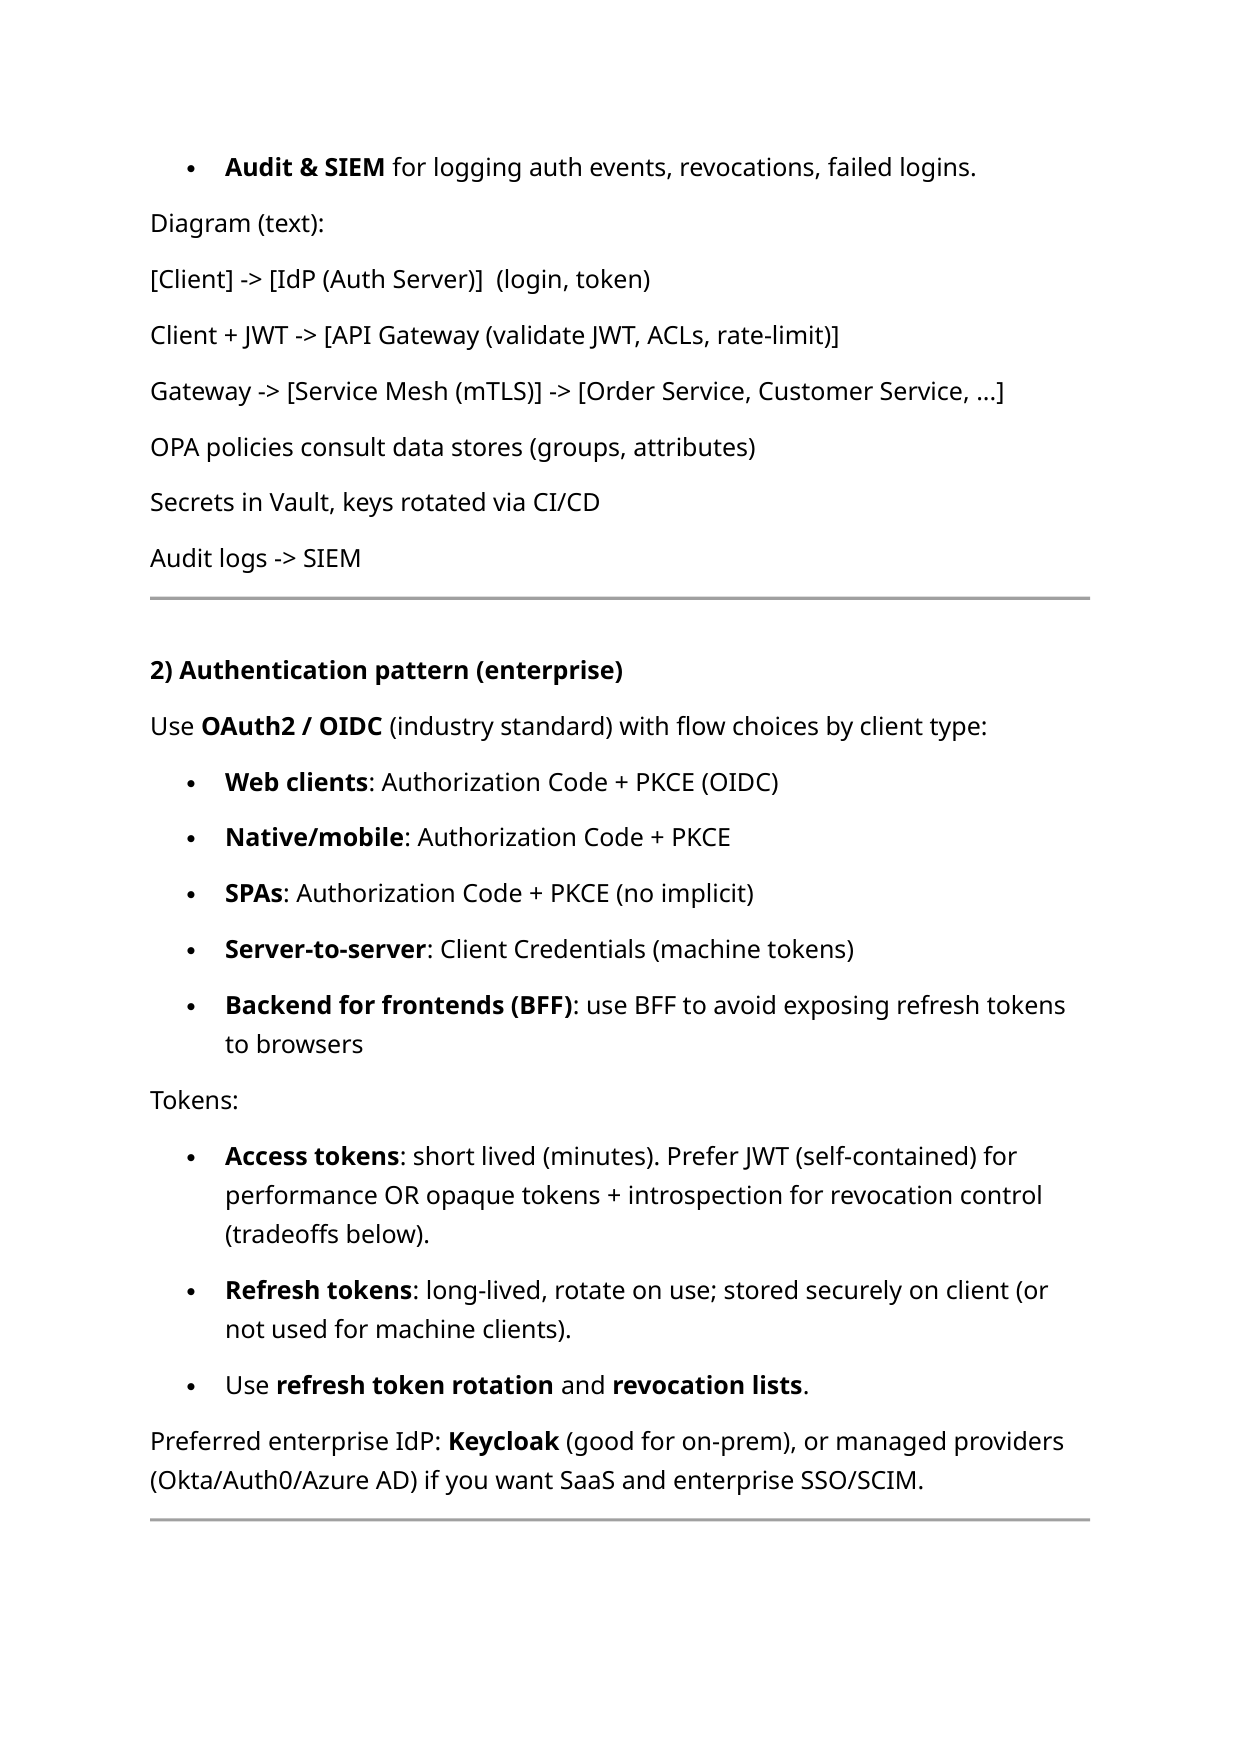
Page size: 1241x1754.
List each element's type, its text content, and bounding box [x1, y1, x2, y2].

list Native/mobile: Authorization Code + PKCE [187, 820, 1090, 854]
list Access tokens: short lived (minutes). Prefer JWT (self-contained) for performance OR opaque tokens + introspection for revocation control (tradeoffs below). [187, 1138, 1090, 1251]
list SPAs: Authorization Code + PKCE (no implicit) [187, 876, 1090, 910]
text Secrets in Vault, keys rotated via CI/CD [150, 485, 1090, 519]
list Server-to-server: Client Credentials (machine tokens) [187, 932, 1090, 966]
text Use OAuth2 / OIDC (industry standard) with flow choices by client type: [150, 708, 1090, 742]
text Client + JWT -> [API Gateway (validate JWT, ACLs, rate-limit)] [150, 317, 1090, 352]
list Audit & SIEM for logging auth events, revocations, failed logins. [187, 150, 1090, 184]
list Refresh tokens: long-lived, rotate on use; stored securely on client (or not used for machine clients). [187, 1272, 1090, 1346]
text Preferred enterprise IdP: Keycloak (good for on-prem), or managed providers (Okta/Auth0/Azure AD) if you want SaaS and enterprise SSO/SCIM. [150, 1423, 1090, 1497]
text Tokens: [150, 1082, 1090, 1117]
list Backend for frontends (BFF): use BFF to avoid exposing refresh tokens to browsers [187, 987, 1090, 1061]
text OPA policies consult data stores (groups, attributes) [150, 429, 1090, 463]
text [Client] -> [IdP (Auth Server)] (login, token) [150, 262, 1090, 296]
text Audit logs -> SIEM [150, 541, 1090, 575]
list Use refresh token rotation and revocation lists. [187, 1367, 1090, 1402]
text Gateway -> [Service Mesh (mTLS)] -> [Order Service, Customer Service, ...] [150, 373, 1090, 407]
text Diagram (text): [150, 206, 1090, 240]
list Web clients: Authorization Code + PKCE (OIDC) [187, 764, 1090, 798]
text 2) Authentication pattern (enterprise) [150, 652, 1090, 687]
